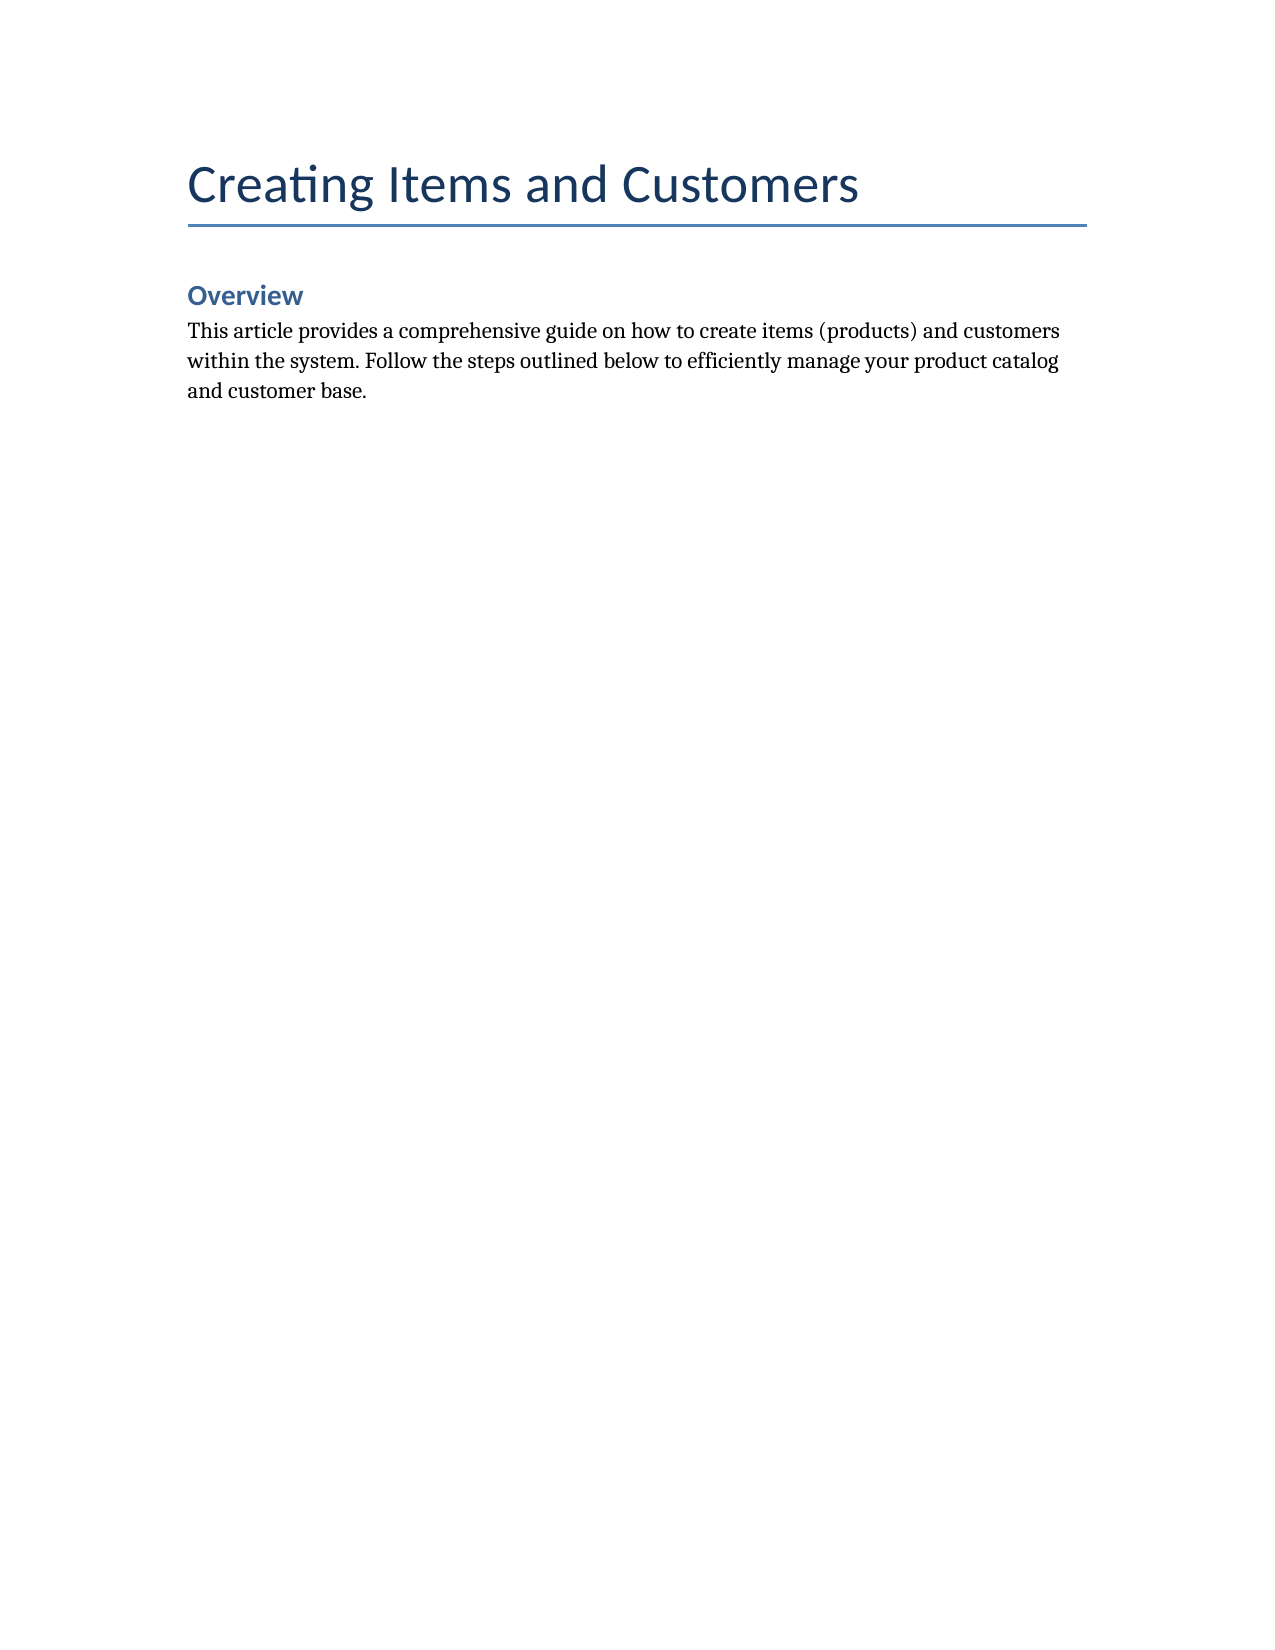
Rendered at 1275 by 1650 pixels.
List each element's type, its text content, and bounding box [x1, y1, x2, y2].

text This article provides a comprehensive guide on how to create items (products) and customers within the system. Follow the steps outlined below to efficiently manage your product catalog and customer base. [187, 317, 1087, 404]
subtitle Overview [187, 277, 1087, 312]
title Creating Items and Customers [187, 150, 1087, 227]
